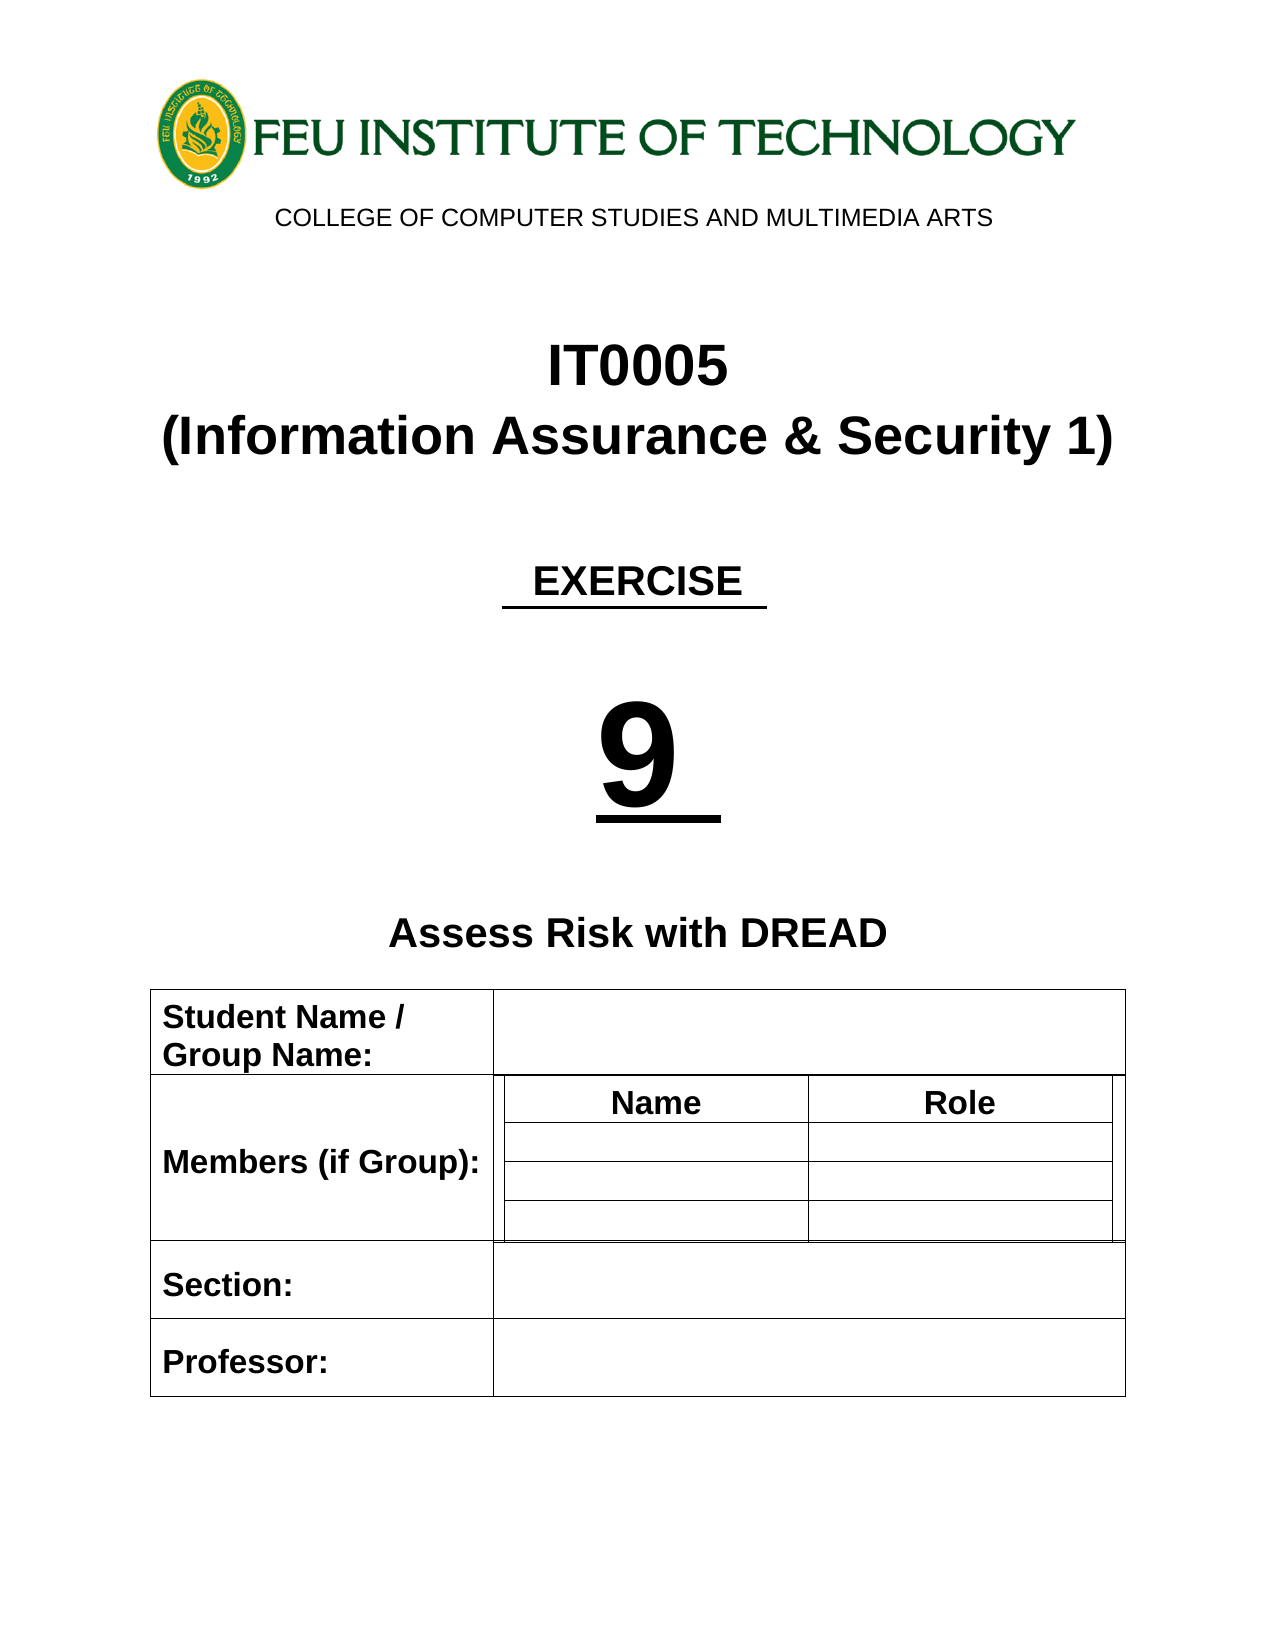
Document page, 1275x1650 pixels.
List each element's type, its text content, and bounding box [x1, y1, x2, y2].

table_cell Members (if Group): [151, 1075, 493, 1240]
table_header Student Name / Group Name: [151, 990, 493, 1074]
table_cell Name [505, 1076, 808, 1122]
table_cell Role [809, 1076, 1112, 1122]
table_cell [505, 1201, 808, 1240]
table_header [494, 990, 808, 1074]
text (Information Assurance & Security 1) [150, 403, 1125, 466]
text IT0005 [150, 331, 1125, 398]
table_cell Professor: [151, 1319, 493, 1396]
table_cell [1113, 1076, 1125, 1240]
table_cell [494, 1319, 808, 1396]
table_cell [808, 1243, 1125, 1318]
table_cell [808, 1319, 1125, 1396]
text Assess Risk with DREAD [150, 909, 1126, 957]
text 9 [150, 666, 1126, 838]
table_cell [809, 1162, 1112, 1200]
table_header [808, 990, 1125, 1074]
table_cell [809, 1201, 1112, 1240]
table_cell [494, 1076, 504, 1240]
picture [150, 75, 1090, 196]
text COLLEGE OF COMPUTER STUDIES AND MULTIMEDIA ARTS [150, 203, 1126, 232]
table_cell Section: [151, 1241, 493, 1318]
table_cell [505, 1123, 808, 1161]
text EXERCISE [150, 556, 1125, 604]
table_cell [809, 1123, 1112, 1161]
table_cell [494, 1243, 808, 1318]
table_cell [505, 1162, 808, 1200]
